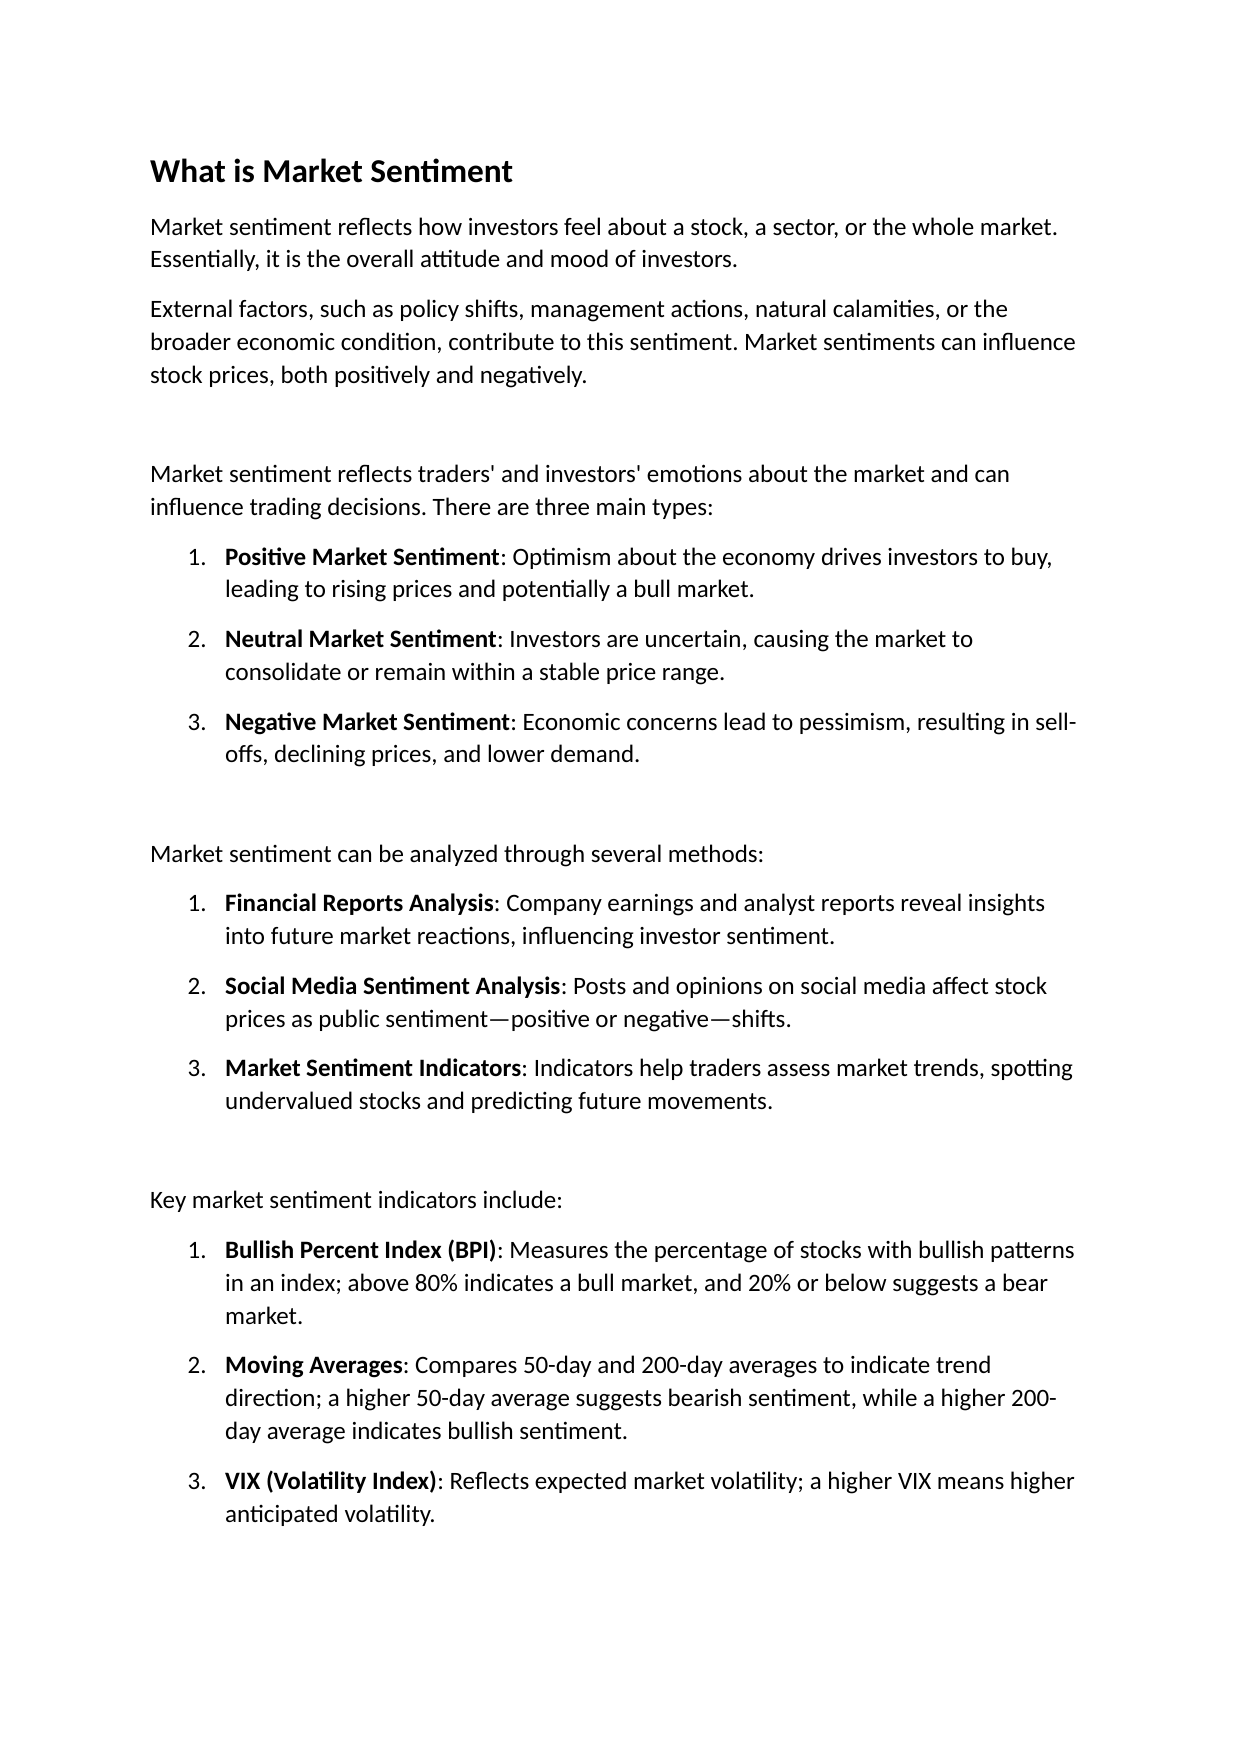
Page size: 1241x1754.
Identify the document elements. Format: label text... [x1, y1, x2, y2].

text Key market sentiment indicators include: [150, 1184, 1090, 1215]
list Negative Market Sentiment: Economic concerns lead to pessimism, resulting in sell-offs, declining prices, and lower demand. [187, 706, 1090, 769]
list Social Media Sentiment Analysis: Posts and opinions on social media affect stock prices as public sentiment—positive or negative—shifts. [187, 970, 1090, 1033]
text Market sentiment can be analyzed through several methods: [150, 838, 1090, 868]
text External factors, such as policy shifts, management actions, natural calamities, or the broader economic condition, contribute to this sentiment. Market sentiments can influence stock prices, both positively and negatively. [150, 293, 1090, 389]
list Neutral Market Sentiment: Investors are uncertain, causing the market to consolidate or remain within a stable price range. [187, 623, 1090, 687]
text Market sentiment reflects traders' and investors' emotions about the market and can influence trading decisions. There are three main types: [150, 458, 1090, 522]
list Bullish Percent Index (BPI): Measures the percentage of stocks with bullish patterns in an index; above 80% indicates a bull market, and 20% or below suggests a bear market. [187, 1234, 1090, 1330]
list Moving Averages: Compares 50-day and 200-day averages to indicate trend direction; a higher 50-day average suggests bearish sentiment, while a higher 200-day average indicates bullish sentiment. [187, 1349, 1090, 1446]
text Market sentiment reflects how investors feel about a stock, a sector, or the whole market. Essentially, it is the overall attitude and mood of investors. [150, 211, 1090, 274]
text What is Market Sentiment [150, 150, 1090, 191]
list VIX (Volatility Index): Reflects expected market volatility; a higher VIX means higher anticipated volatility. [187, 1465, 1090, 1528]
list Market Sentiment Indicators: Indicators help traders assess market trends, spotting undervalued stocks and predicting future movements. [187, 1052, 1090, 1116]
list Financial Reports Analysis: Company earnings and analyst reports reveal insights into future market reactions, influencing investor sentiment. [187, 887, 1090, 951]
list Positive Market Sentiment: Optimism about the economy drives investors to buy, leading to rising prices and potentially a bull market. [187, 541, 1090, 604]
